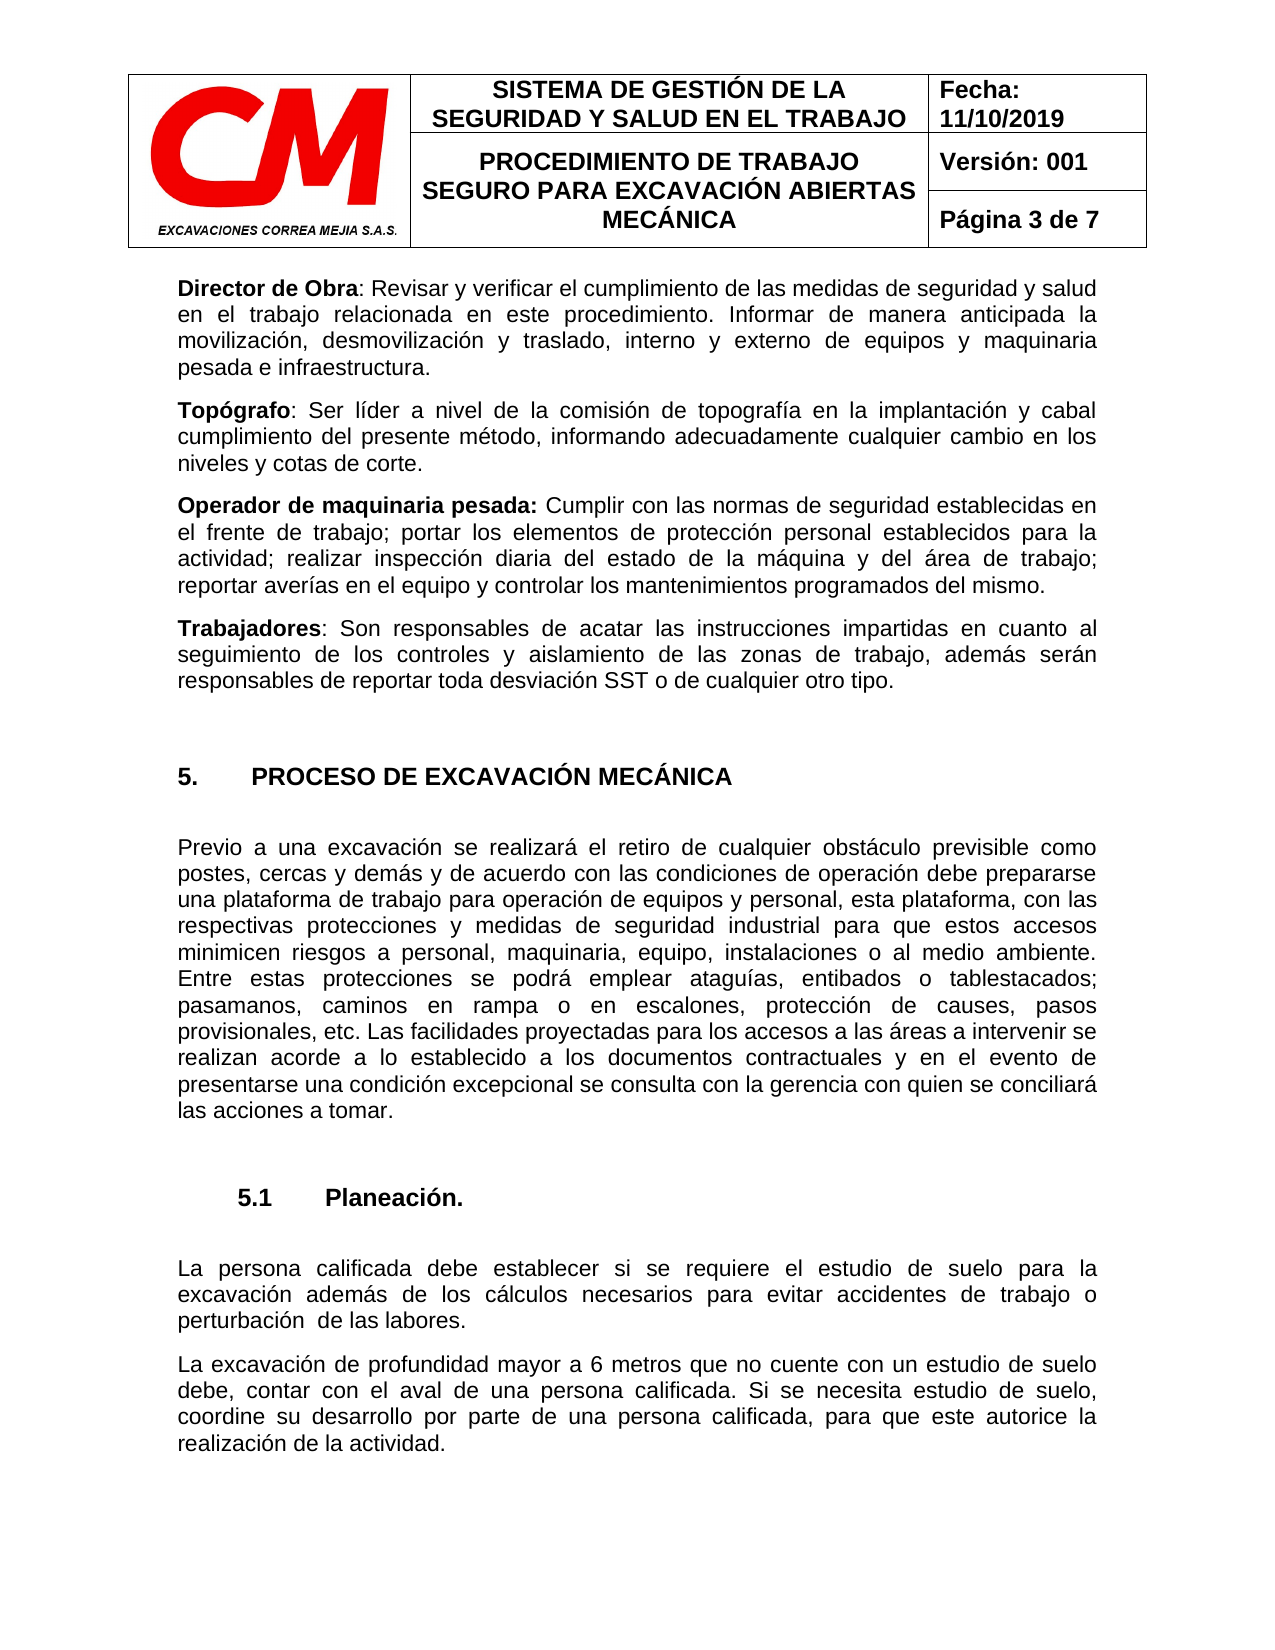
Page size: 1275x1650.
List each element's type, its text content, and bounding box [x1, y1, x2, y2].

text Trabajadores: Son responsables de acatar las instrucciones impartidas en cuanto al seguimiento de los controles y aislamiento de las zonas de trabajo, además serán responsables de reportar toda desviación SST o de cualquier otro tipo. [177, 614, 1098, 694]
subtitle PROCESO DE EXCAVACIÓN MECÁNICA [177, 762, 1098, 790]
subtitle Planeación. [237, 1183, 1098, 1212]
picture [142, 82, 397, 239]
text Topógrafo: Ser líder a nivel de la comisión de topografía en la implantación y cabal cumplimiento del presente método, informando adecuadamente cualquier cambio en los niveles y cotas de corte. [177, 397, 1098, 476]
text Director de Obra: Revisar y verificar el cumplimiento de las medidas de seguridad y salud en el trabajo relacionada en este procedimiento. Informar de manera anticipada la movilización, desmovilización y traslado, interno y externo de equipos y maquinaria pesada e infraestructura. [177, 275, 1098, 380]
text La persona calificada debe establecer si se requiere el estudio de suelo para la excavación además de los cálculos necesarios para evitar accidentes de trabajo o perturbación de las labores. [177, 1255, 1098, 1334]
text Previo a una excavación se realizará el retiro de cualquier obstáculo previsible como postes, cercas y demás y de acuerdo con las condiciones de operación debe prepararse una plataforma de trabajo para operación de equipos y personal, esta plataforma, con las respectivas protecciones y medidas de seguridad industrial para que estos accesos minimicen riesgos a personal, maquinaria, equipo, instalaciones o al medio ambiente. Entre estas protecciones se podrá emplear ataguías, entibados o tablestacados; pasamanos, caminos en rampa o en escalones, protección de causes, pasos provisionales, etc. Las facilidades proyectadas para los accesos a las áreas a intervenir se realizan acorde a lo establecido a los documentos contractuales y en el evento de presentarse una condición excepcional se consulta con la gerencia con quien se conciliará las acciones a tomar. [177, 833, 1098, 1123]
text Operador de maquinaria pesada: Cumplir con las normas de seguridad establecidas en el frente de trabajo; portar los elementos de protección personal establecidos para la actividad; realizar inspección diaria del estado de la máquina y del área de trabajo; reportar averías en el equipo y controlar los mantenimientos programados del mismo. [177, 492, 1098, 598]
text La excavación de profundidad mayor a 6 metros que no cuente con un estudio de suelo debe, contar con el aval de una persona calificada. Si se necesita estudio de suelo, coordine su desarrollo por parte de una persona calificada, para que este autorice la realización de la actividad. [177, 1351, 1098, 1456]
